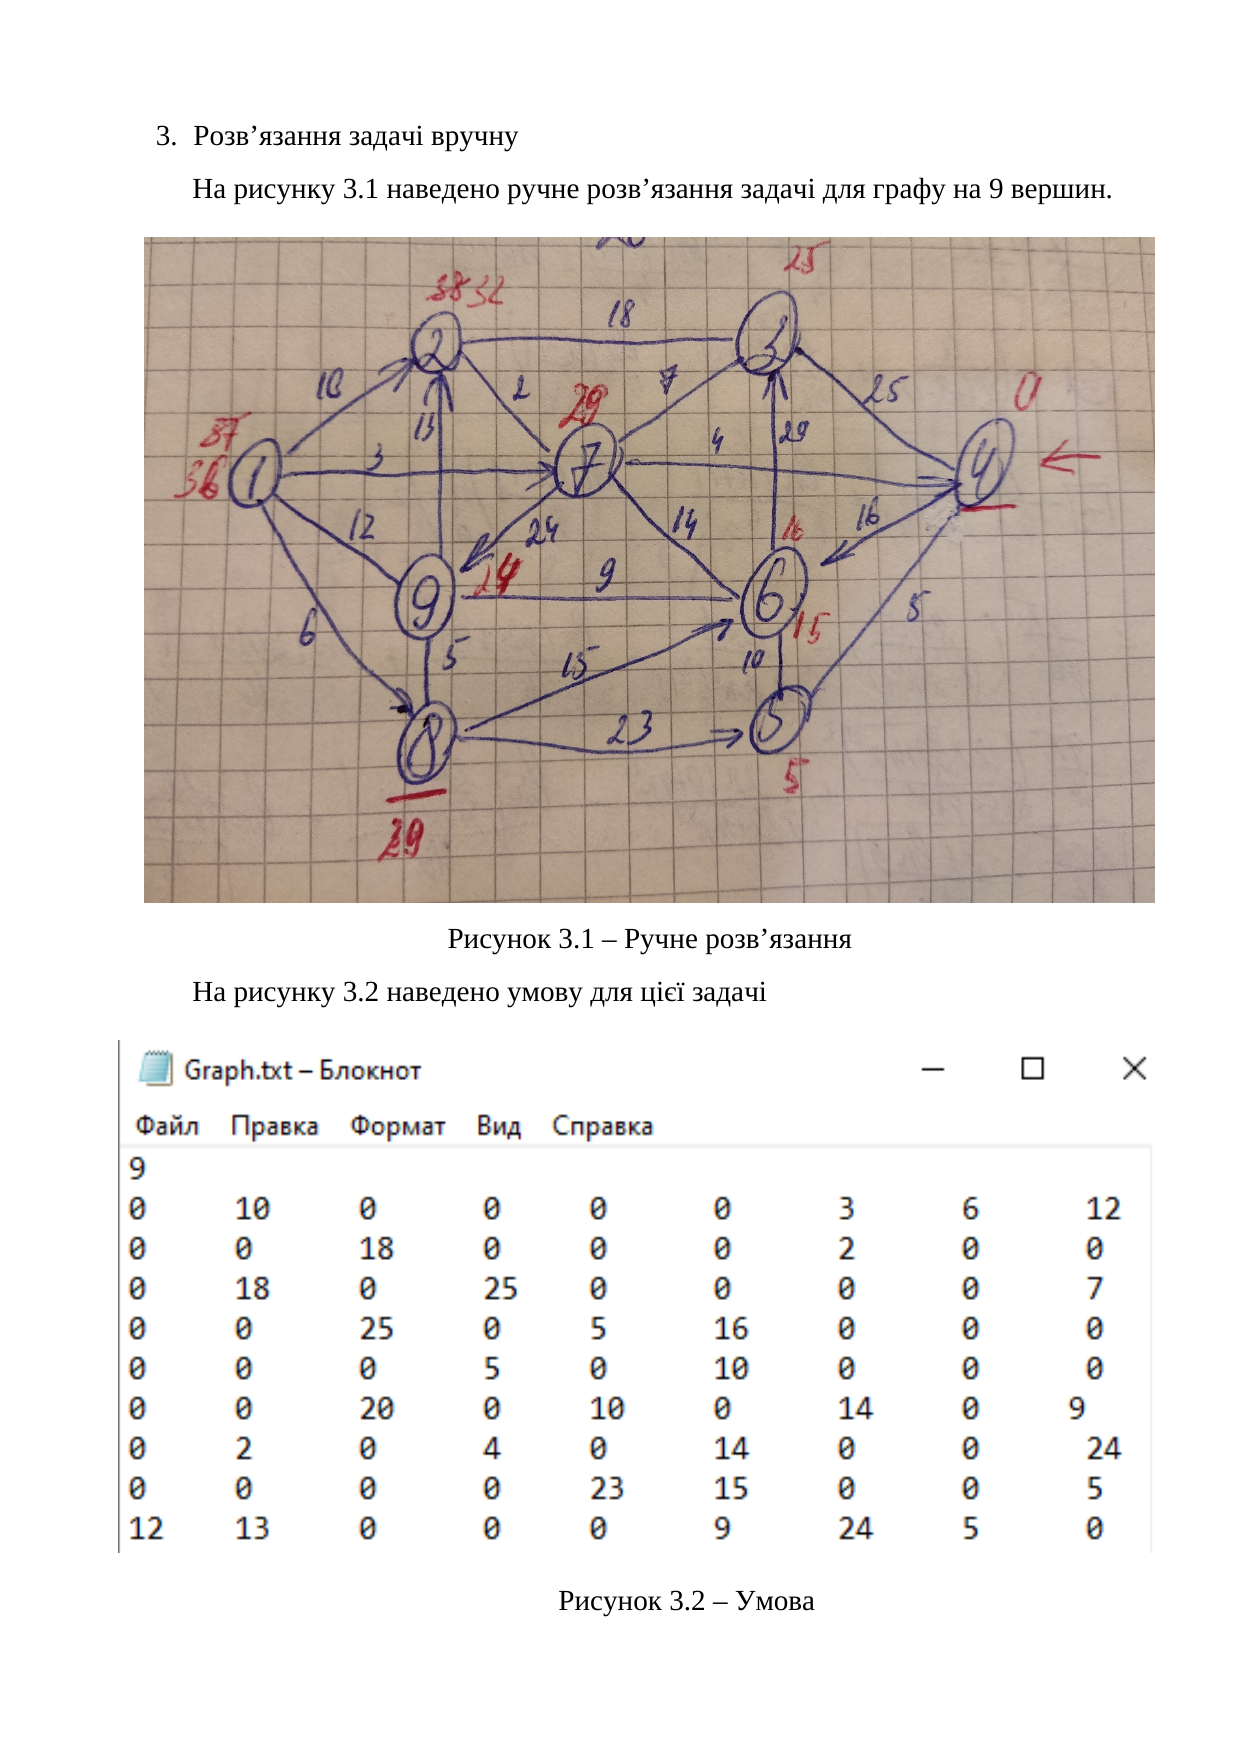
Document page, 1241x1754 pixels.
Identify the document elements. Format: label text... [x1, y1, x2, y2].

picture [144, 237, 1155, 903]
text Рисунок 3.1 – Ручне розв’язання [118, 921, 1181, 954]
list Розв’язання задачі вручну [156, 118, 1181, 152]
text Рисунок 3.2 – Умова [118, 1583, 1181, 1617]
picture [118, 1040, 1153, 1553]
text На рисунку 3.1 наведено ручне розв’язання задачі для графу на 9 вершин. [118, 171, 1181, 204]
text На рисунку 3.2 наведено умову для цієї задачі [118, 974, 1181, 1007]
